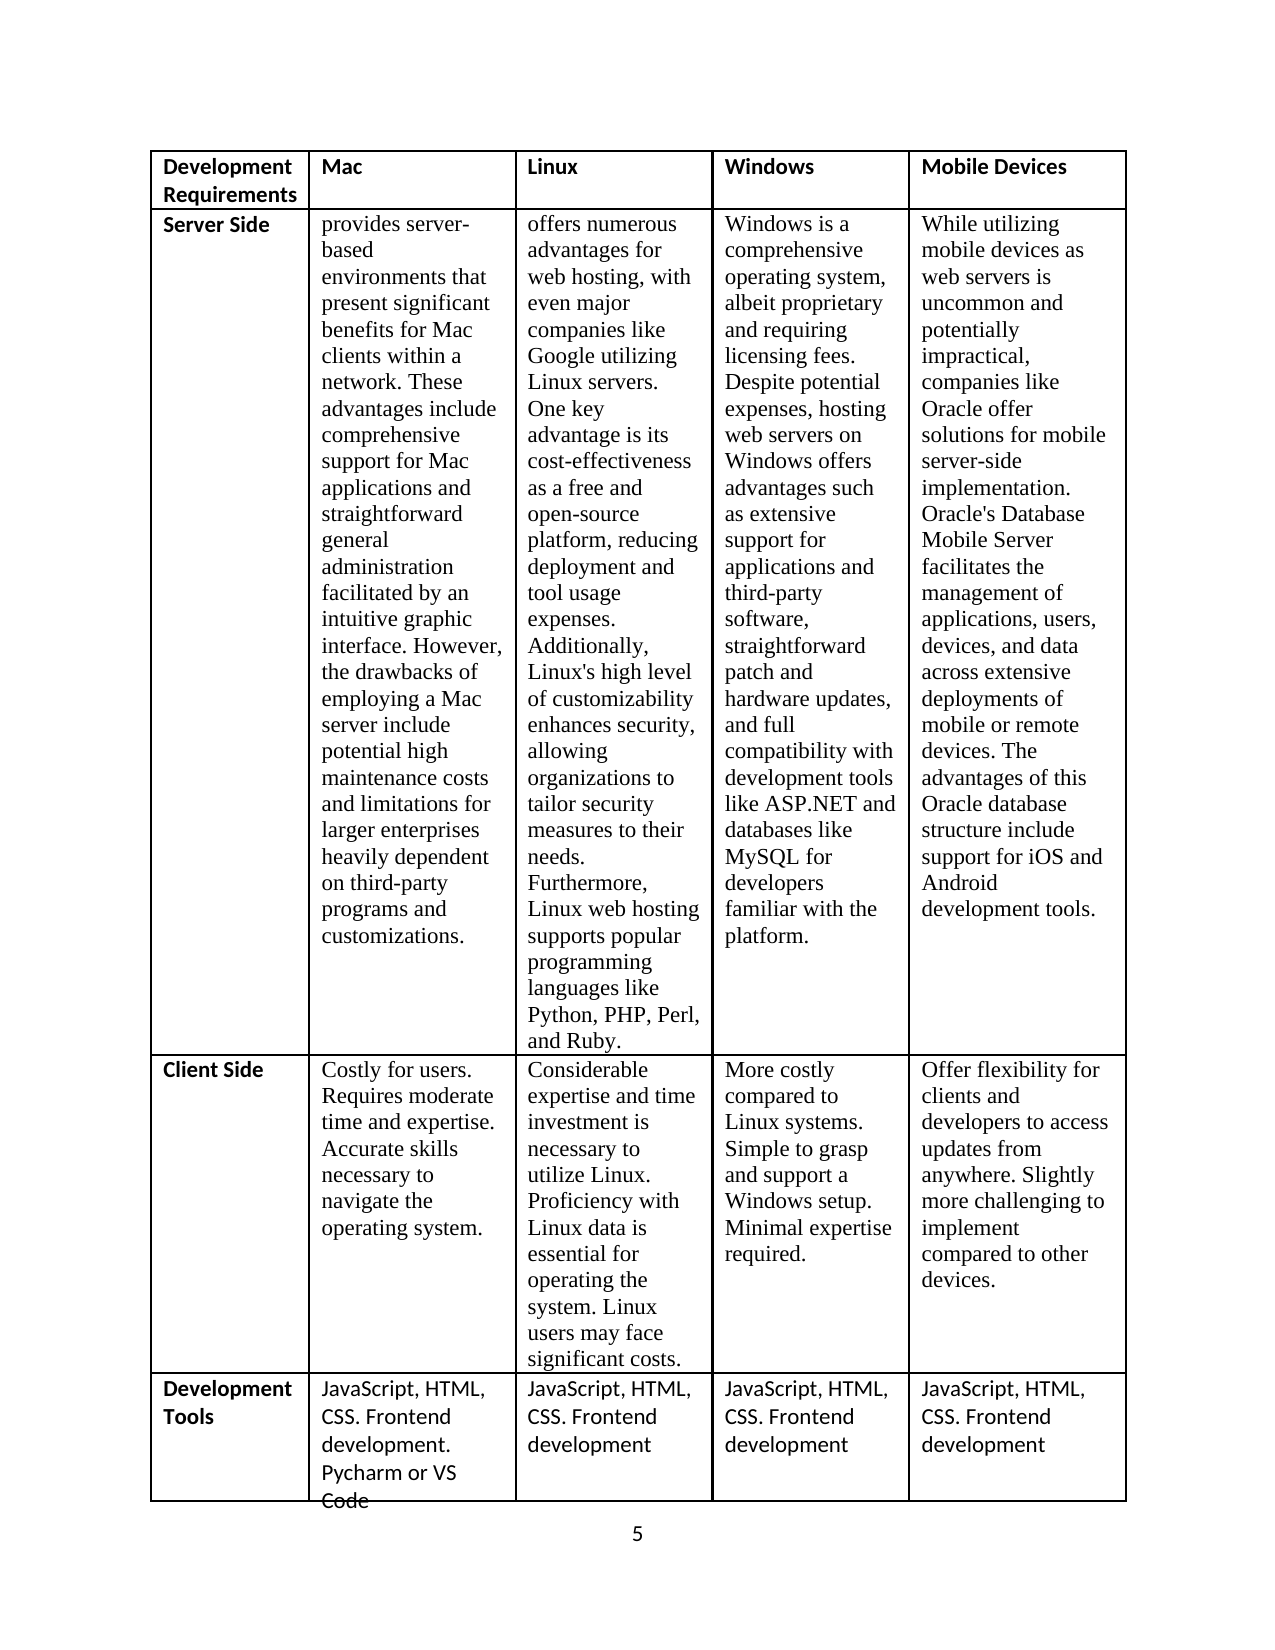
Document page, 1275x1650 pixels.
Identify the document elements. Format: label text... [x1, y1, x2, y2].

table_cell offers numerous advantages for web hosting, with even major companies like Google utilizing Linux servers. One key advantage is its cost-effectiveness as a free and open-source platform, reducing deployment and tool usage expenses. Additionally, Linux's high level of customizability enhances security, allowing organizations to tailor security measures to their needs. Furthermore, Linux web hosting supports popular programming languages like Python, PHP, Perl, and Ruby. [517, 210, 711, 1053]
table_cell Windows is a comprehensive operating system, albeit proprietary and requiring licensing fees. Despite potential expenses, hosting web servers on Windows offers advantages such as extensive support for applications and third-party software, straightforward patch and hardware updates, and full compatibility with development tools like ASP.NET and databases like MySQL for developers familiar with the platform. [714, 210, 908, 1053]
table_cell Offer flexibility for clients and developers to access updates from anywhere. Slightly more challenging to implement compared to other devices. [910, 1056, 1125, 1372]
table_header Linux [517, 152, 711, 208]
table_cell Client Side [152, 1056, 308, 1372]
table_cell provides server-based environments that present significant benefits for Mac clients within a network. These advantages include comprehensive support for Mac applications and straightforward general administration facilitated by an intuitive graphic interface. However, the drawbacks of employing a Mac server include potential high maintenance costs and limitations for larger enterprises heavily dependent on third-party programs and customizations. [310, 210, 515, 1053]
table_cell While utilizing mobile devices as web servers is uncommon and potentially impractical, companies like Oracle offer solutions for mobile server-side implementation. Oracle's Database Mobile Server facilitates the management of applications, users, devices, and data across extensive deployments of mobile or remote devices. The advantages of this Oracle database structure include support for iOS and Android development tools. [910, 210, 1125, 1053]
table_cell Development Tools [152, 1374, 308, 1500]
table_header Mobile Devices [910, 152, 1125, 208]
table_cell JavaScript, HTML, CSS. Frontend development [910, 1374, 1125, 1500]
table_cell JavaScript, HTML, CSS. Frontend development. Pycharm or VS Code [310, 1374, 515, 1500]
table_cell Costly for users. Requires moderate time and expertise. Accurate skills necessary to navigate the operating system. [310, 1056, 515, 1372]
table_cell JavaScript, HTML, CSS. Frontend development [714, 1374, 908, 1500]
table_cell More costly compared to Linux systems. Simple to grasp and support a Windows setup. Minimal expertise required. [714, 1056, 908, 1372]
table_cell JavaScript, HTML, CSS. Frontend development [517, 1374, 711, 1500]
table_cell Server Side [152, 210, 308, 1053]
table_header Mac [310, 152, 515, 208]
table_header Windows [714, 152, 908, 208]
table_header Development Requirements [152, 152, 308, 208]
table_cell Considerable expertise and time investment is necessary to utilize Linux. Proficiency with Linux data is essential for operating the system. Linux users may face significant costs. [517, 1056, 711, 1372]
